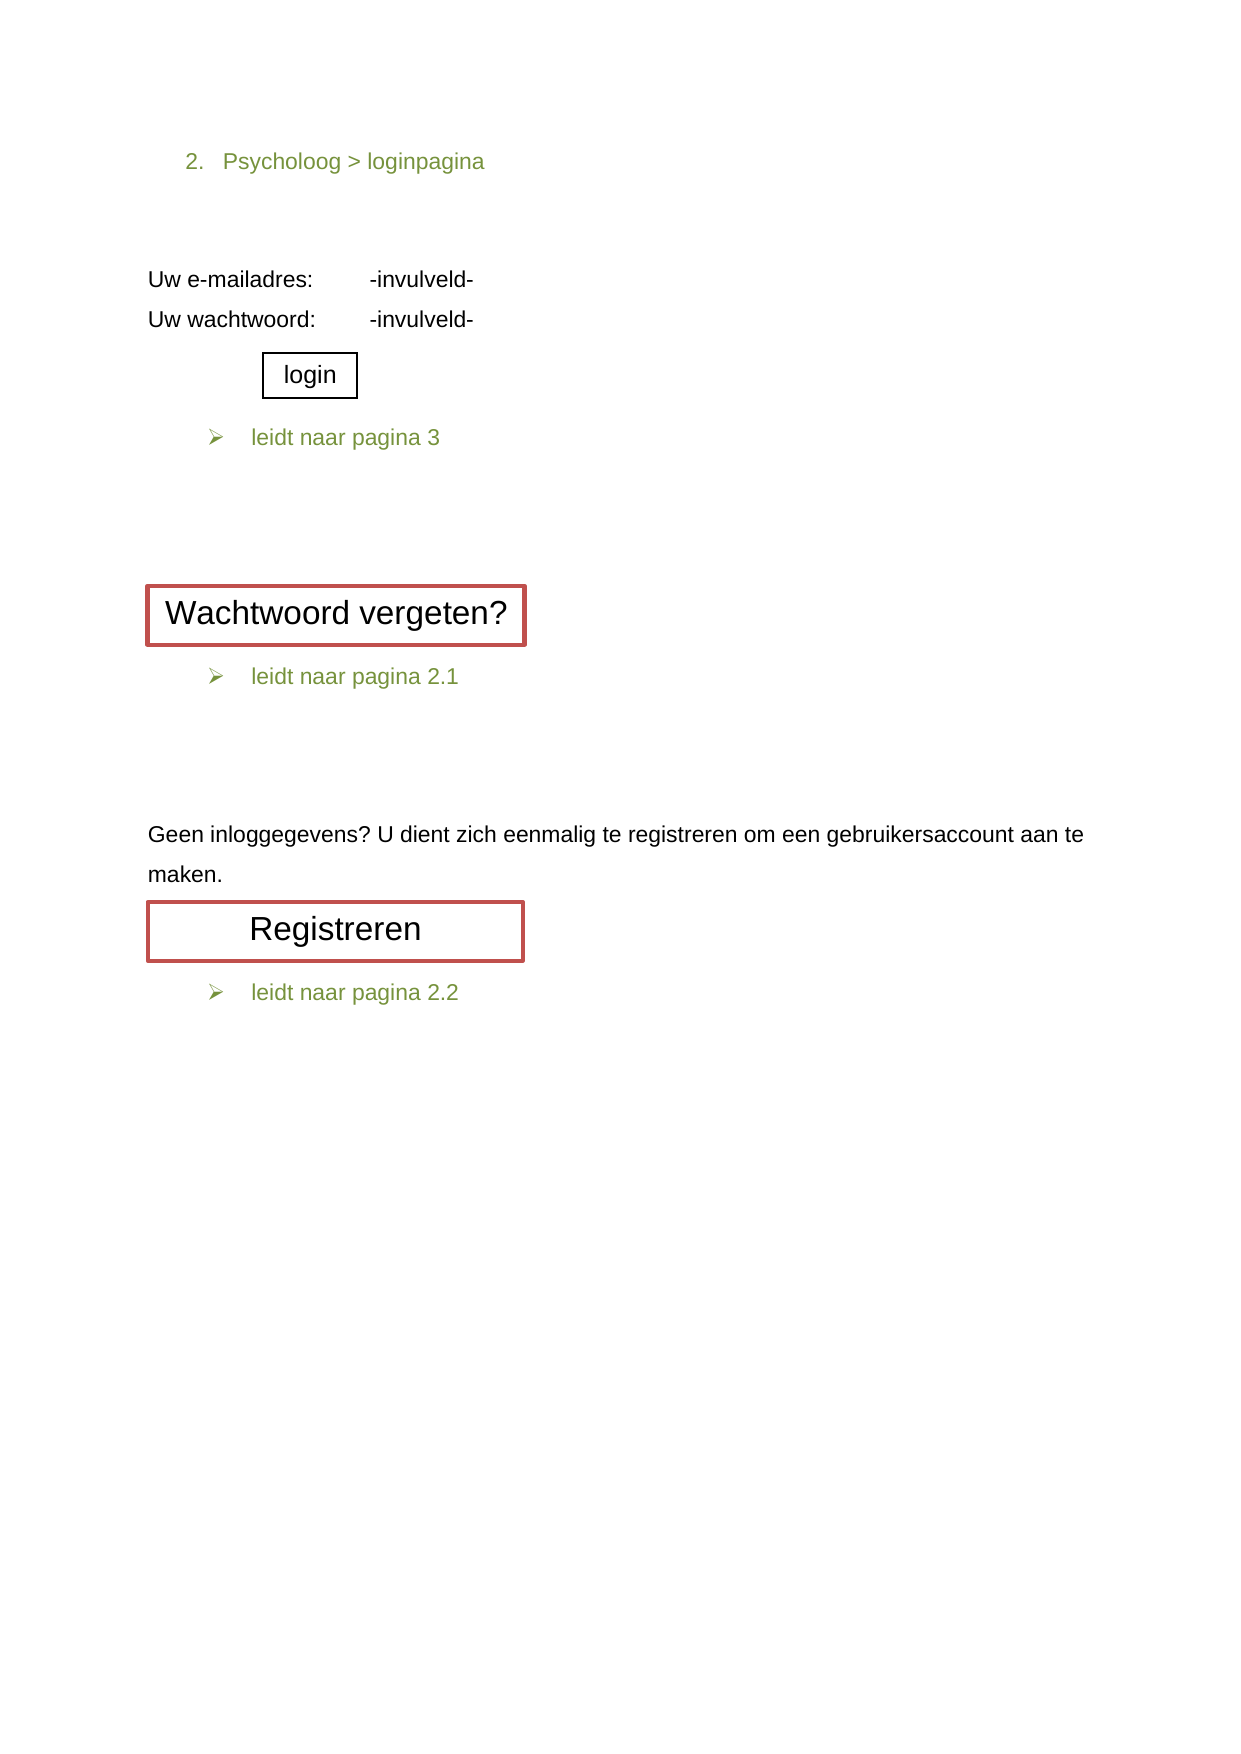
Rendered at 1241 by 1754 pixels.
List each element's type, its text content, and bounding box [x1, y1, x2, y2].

list Geen inloggegevens? U dient zich eenmalig te registreren om een gebruikersaccount aan te maken. [148, 821, 1092, 887]
text Uw wachtwoord: -invulveld- [148, 306, 1092, 332]
text Uw e-mailadres: -invulveld- [148, 266, 1092, 292]
list leidt naar pagina 2.2 [207, 979, 1092, 1006]
list leidt naar pagina 2.1 [207, 663, 1092, 690]
list Psycholoog > loginpagina [185, 148, 1092, 174]
list leidt naar pagina 3 [207, 424, 1092, 450]
